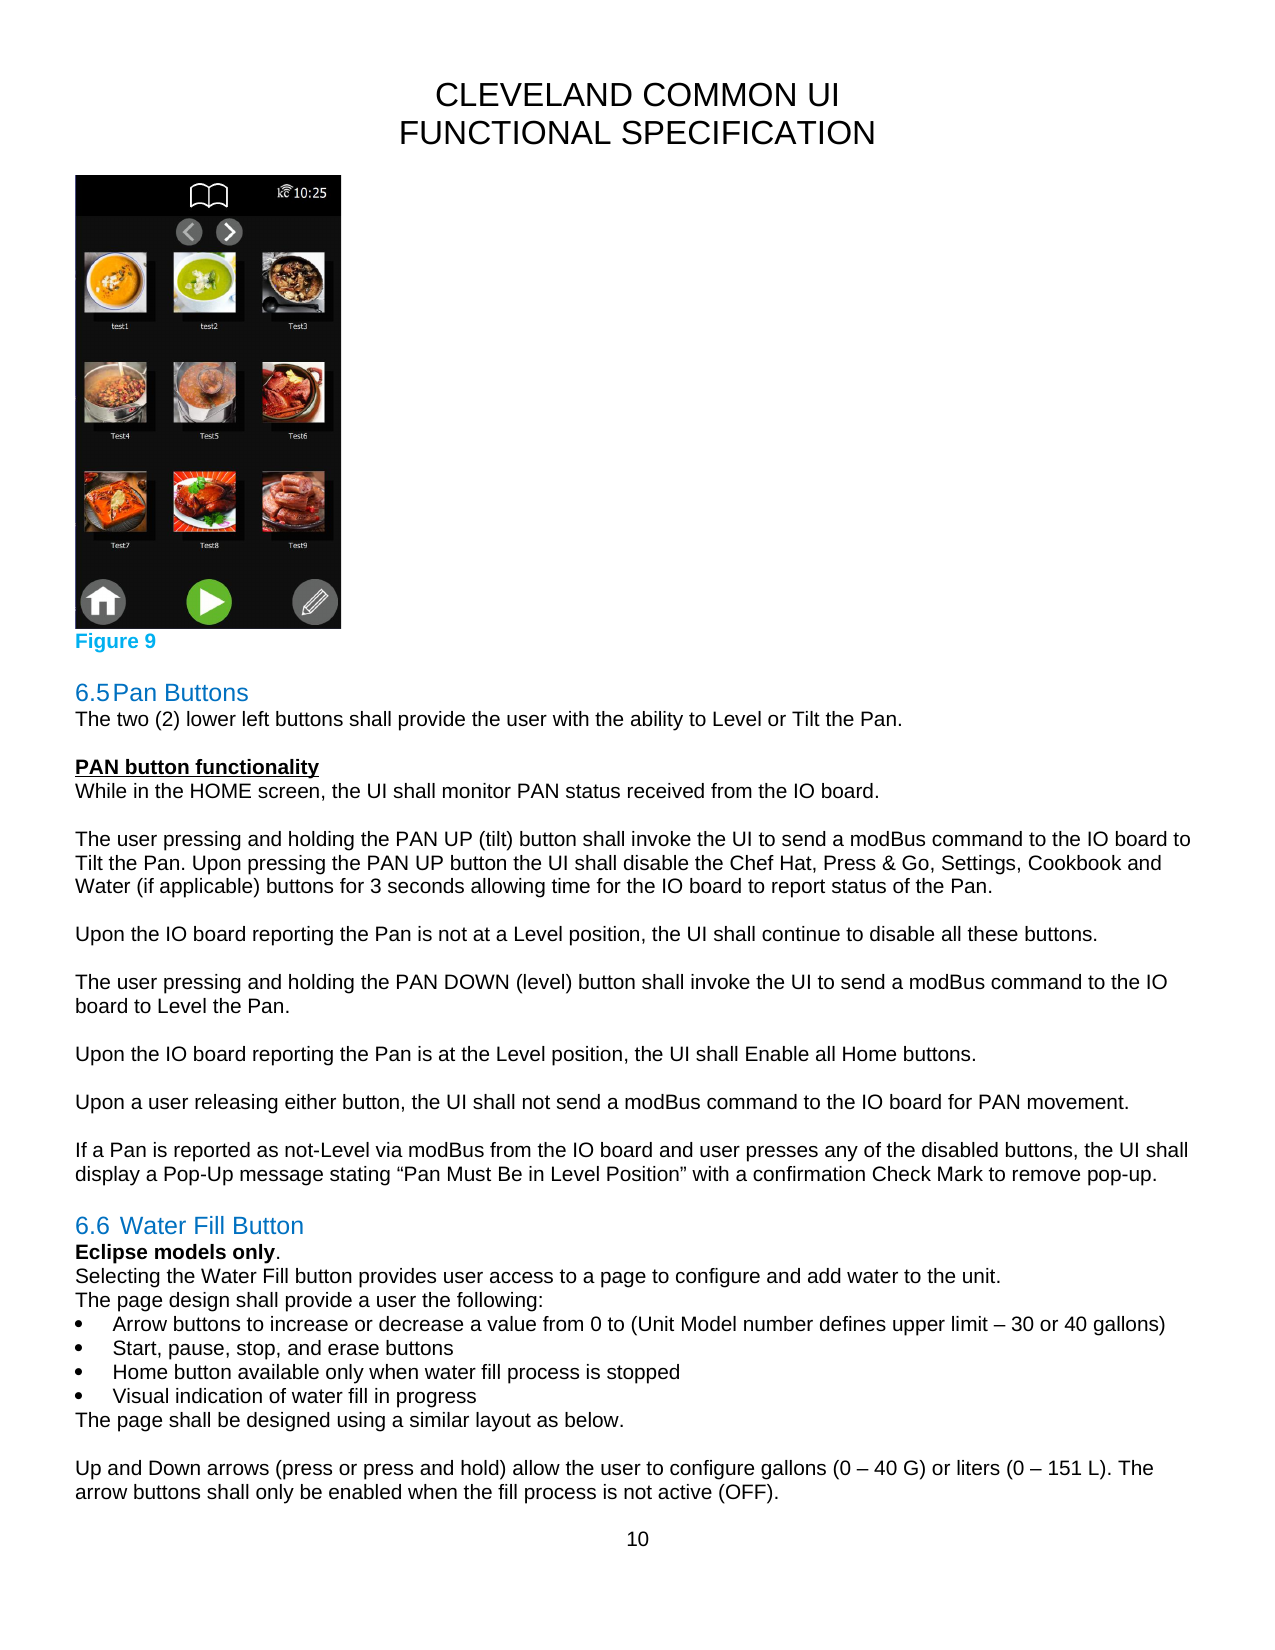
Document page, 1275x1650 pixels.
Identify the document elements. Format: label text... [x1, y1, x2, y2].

text The user pressing and holding the PAN DOWN (level) button shall invoke the UI to send a modBus command to the IO board to Level the Pan. [75, 970, 1200, 1018]
subtitle Water Fill Button [75, 1211, 1200, 1239]
text If a Pan is reported as not-Level via modBus from the IO board and user presses any of the disabled buttons, the UI shall display a Pop-Up message stating “Pan Must Be in Level Position” with a confirmation Check Mark to remove pop-up. [75, 1138, 1200, 1186]
text Upon a user releasing either button, the UI shall not send a modBus command to the IO board for PAN movement. [75, 1090, 1200, 1114]
list Start, pause, stop, and erase buttons [75, 1336, 1200, 1359]
text Upon the IO board reporting the Pan is at the Level position, the UI shall Enable all Home buttons. [75, 1042, 1200, 1066]
text The two (2) lower left buttons shall provide the user with the ability to Level or Tilt the Pan. [75, 707, 1200, 731]
list Home button available only when water fill process is stopped [75, 1359, 1200, 1384]
text The page shall be designed using a similar layout as below. [75, 1408, 1200, 1432]
text Eclipse models only. [75, 1239, 1200, 1263]
text Up and Down arrows (press or press and hold) allow the user to configure gallons (0 – 40 G) or liters (0 – 151 L). The arrow buttons shall only be enabled when the fill process is not active (OFF). [75, 1456, 1200, 1503]
text Selecting the Water Fill button provides user access to a page to configure and add water to the unit. [75, 1263, 1200, 1287]
text Upon the IO board reporting the Pan is not at a Level position, the UI shall continue to disable all these buttons. [75, 922, 1200, 946]
subtitle Pan Buttons [75, 678, 1200, 707]
text The user pressing and holding the PAN UP (tilt) button shall invoke the UI to send a modBus command to the IO board to Tilt the Pan. Upon pressing the PAN UP button the UI shall disable the Chef Hat, Press & Go, Settings, Cookbook and Water (if applicable) buttons for 3 seconds allowing time for the IO board to report status of the Pan. [75, 826, 1200, 898]
picture [75, 175, 342, 629]
text The page design shall provide a user the following: [75, 1287, 1200, 1311]
text While in the HOME screen, the UI shall monitor PAN status received from the IO board. [75, 778, 1200, 802]
text Figure 9 [75, 629, 1200, 653]
list Arrow buttons to increase or decrease a value from 0 to (Unit Model number defines upper limit – 30 or 40 gallons) [75, 1311, 1200, 1336]
text PAN button functionality [75, 754, 1200, 778]
list Visual indication of water fill in progress [75, 1384, 1200, 1408]
